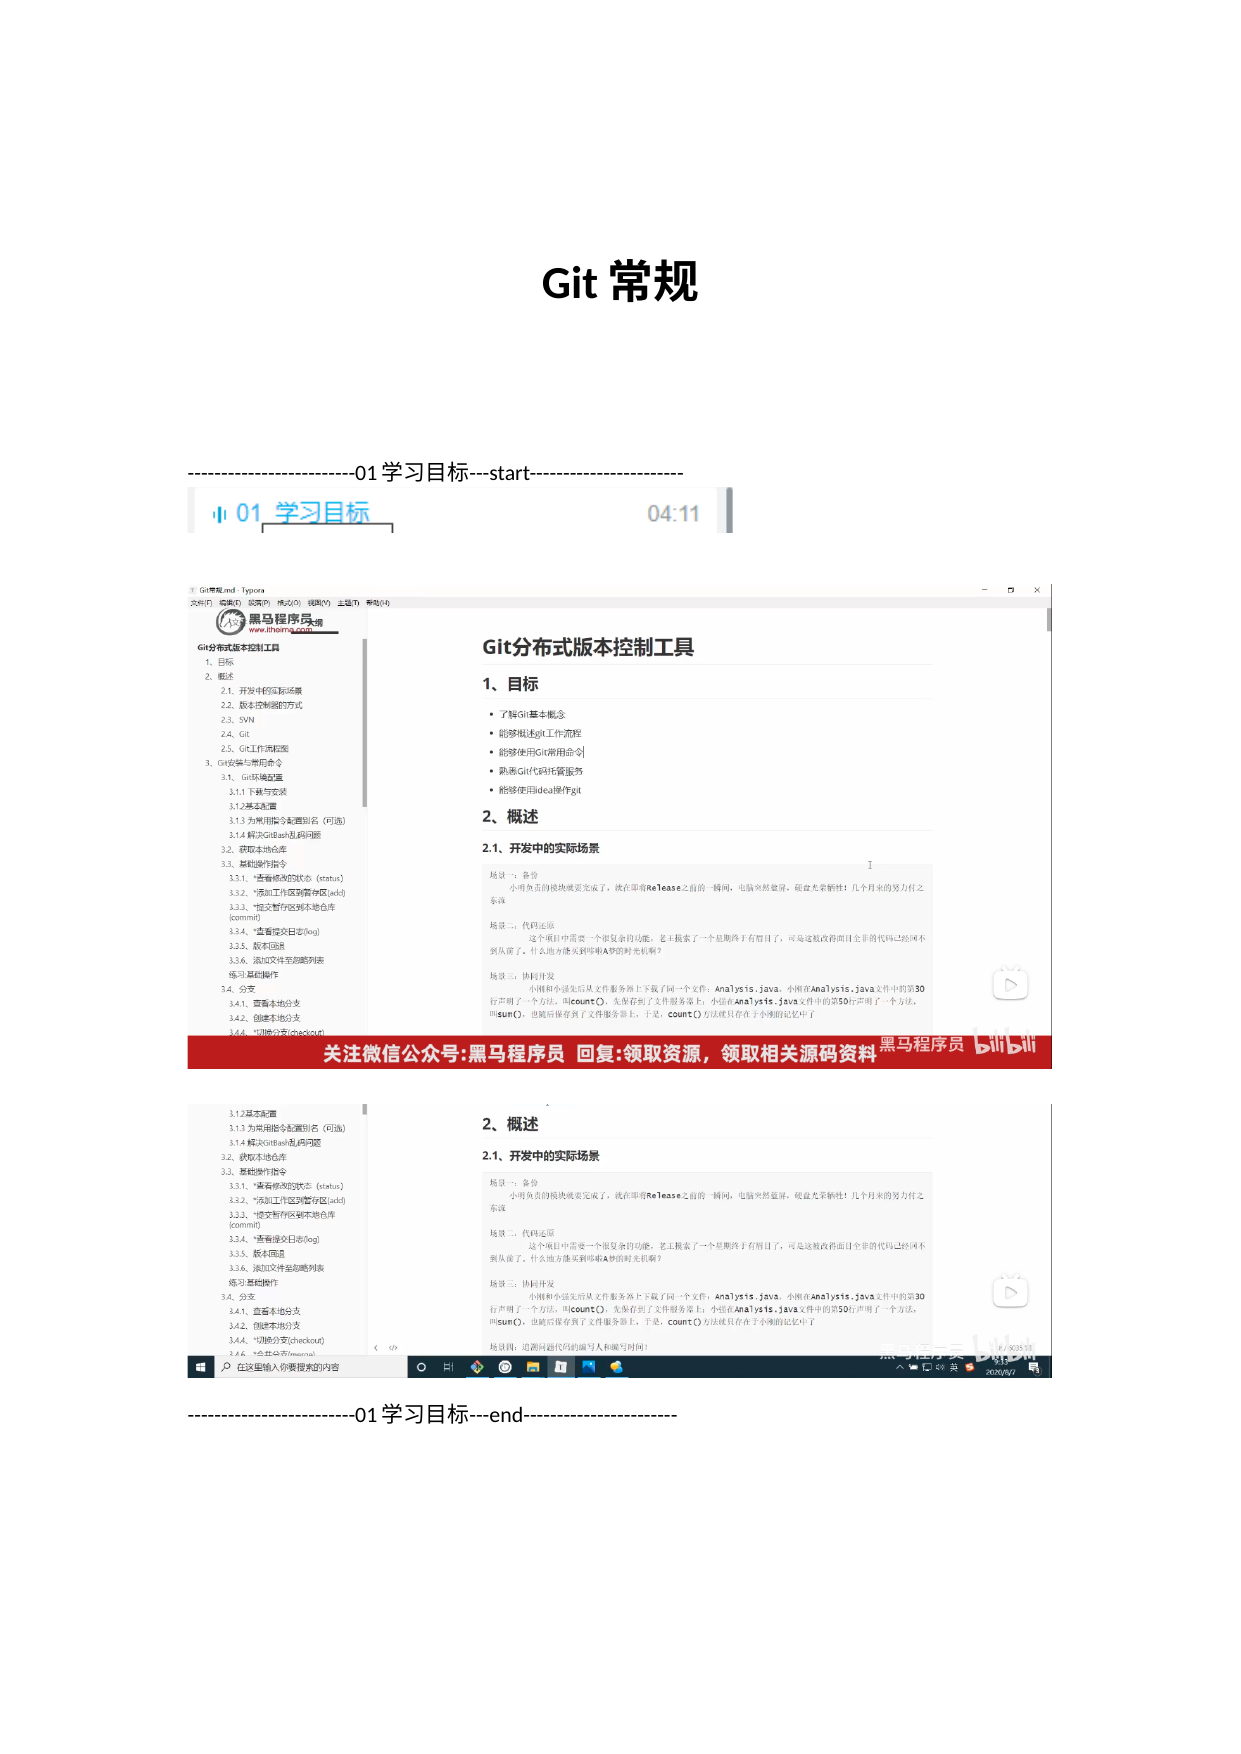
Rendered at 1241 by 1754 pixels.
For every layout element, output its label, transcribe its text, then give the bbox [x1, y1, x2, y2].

text -------------------------01学习目标---end----------------------- [187, 1397, 1053, 1429]
picture [187, 1104, 1052, 1378]
subtitle Git常规 [187, 230, 1053, 327]
picture [187, 487, 733, 533]
picture [187, 584, 1052, 1069]
text -------------------------01学习目标---start----------------------- [187, 454, 1053, 487]
